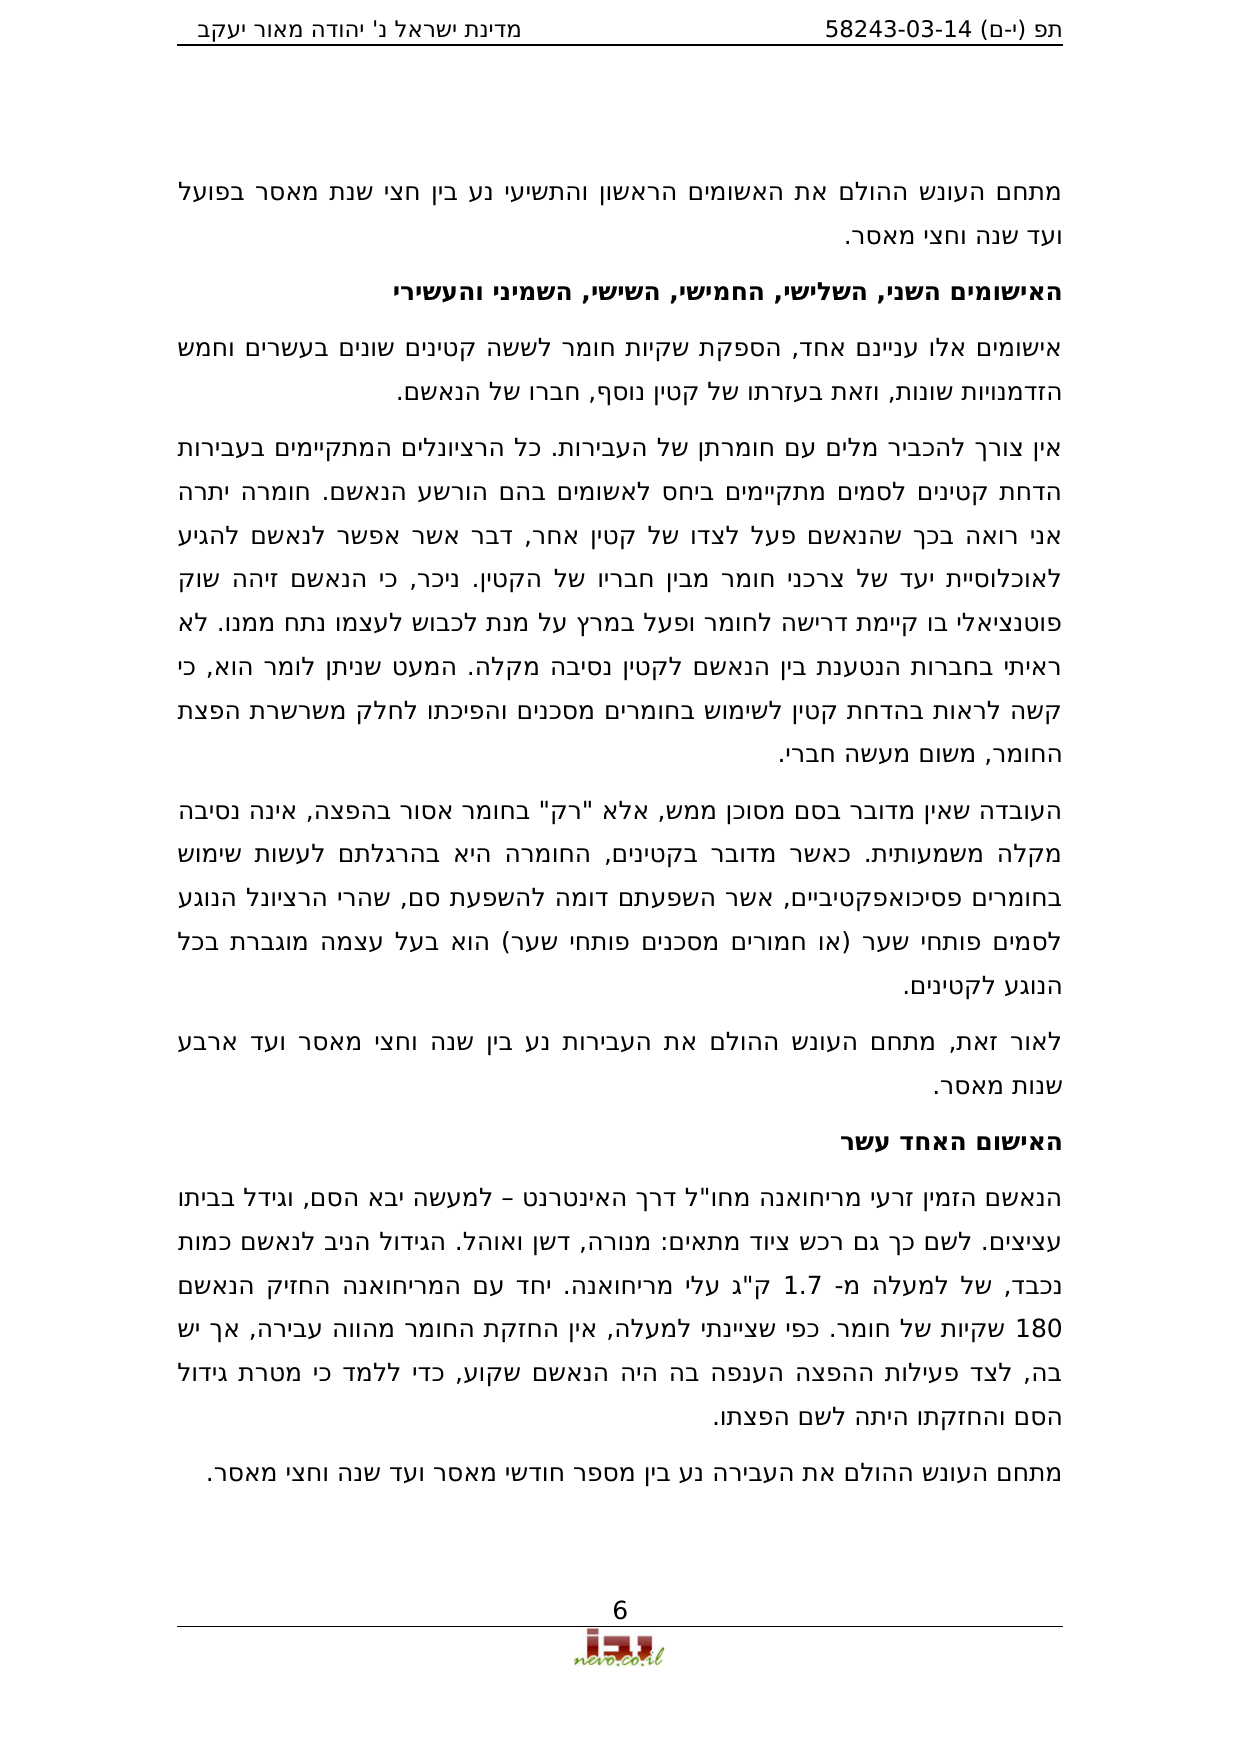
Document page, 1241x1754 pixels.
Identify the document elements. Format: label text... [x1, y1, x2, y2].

text האישומים השני, השלישי, החמישי, השישי, השמיני והעשירי [177, 277, 1063, 306]
text הנאשם הזמין זרעי מריחואנה מחו"ל דרך האינטרנט – למעשה יבא הסם, וגידל בביתו עציצים. לשם כך גם רכש ציוד מתאים: מנורה, דשן ואוהל. הגידול הניב לנאשם כמות נכבד, של למעלה מ- 1.7 ק"ג עלי מריחואנה. יחד עם המריחואנה החזיק הנאשם 180 שקיות של חומר. כפי שציינתי למעלה, אין החזקת החומר מהווה עבירה, אך יש בה, לצד פעילות ההפצה הענפה בה היה הנאשם שקוע, כדי ללמד כי מטרת גידול הסם והחזקתו היתה לשם הפצתו. [177, 1183, 1063, 1431]
text אישומים אלו עניינם אחד, הספקת שקיות חומר לששה קטינים שונים בעשרים וחמש הזדמנויות שונות, וזאת בעזרתו של קטין נוסף, חברו של הנאשם. [177, 333, 1063, 406]
text אין צורך להכביר מלים עם חומרתן של העבירות. כל הרציונלים המתקיימים בעבירות הדחת קטינים לסמים מתקיימים ביחס לאשומים בהם הורשע הנאשם. חומרה יתרה אני רואה בכך שהנאשם פעל לצדו של קטין אחר, דבר אשר אפשר לנאשם להגיע לאוכלוסיית יעד של צרכני חומר מבין חבריו של הקטין. ניכר, כי הנאשם זיהה שוק פוטנציאלי בו קיימת דרישה לחומר ופעל במרץ על מנת לכבוש לעצמו נתח ממנו. לא ראיתי בחברות הנטענת בין הנאשם לקטין נסיבה מקלה. המעט שניתן לומר הוא, כי קשה לראות בהדחת קטין לשימוש בחומרים מסכנים והפיכתו לחלק משרשרת הפצת החומר, משום מעשה חברי. [177, 433, 1063, 769]
text מתחם העונש ההולם את העבירה נע בין מספר חודשי מאסר ועד שנה וחצי מאסר. [177, 1458, 1063, 1488]
text מתחם העונש ההולם את האשומים הראשון והתשיעי נע בין חצי שנת מאסר בפועל ועד שנה וחצי מאסר. [177, 177, 1063, 250]
text האישום האחד עשר [177, 1127, 1063, 1156]
text לאור זאת, מתחם העונש ההולם את העבירות נע בין שנה וחצי מאסר ועד ארבע שנות מאסר. [177, 1027, 1063, 1100]
text העובדה שאין מדובר בסם מסוכן ממש, אלא "רק" בחומר אסור בהפצה, אינה נסיבה מקלה משמעותית. כאשר מדובר בקטינים, החומרה היא בהרגלתם לעשות שימוש בחומרים פסיכואפקטיביים, אשר השפעתם דומה להשפעת סם, שהרי הרציונל הנוגע לסמים פותחי שער (או חמורים מסכנים פותחי שער) הוא בעל עצמה מוגברת בכל הנוגע לקטינים. [177, 796, 1063, 1000]
picture [574, 1628, 666, 1667]
